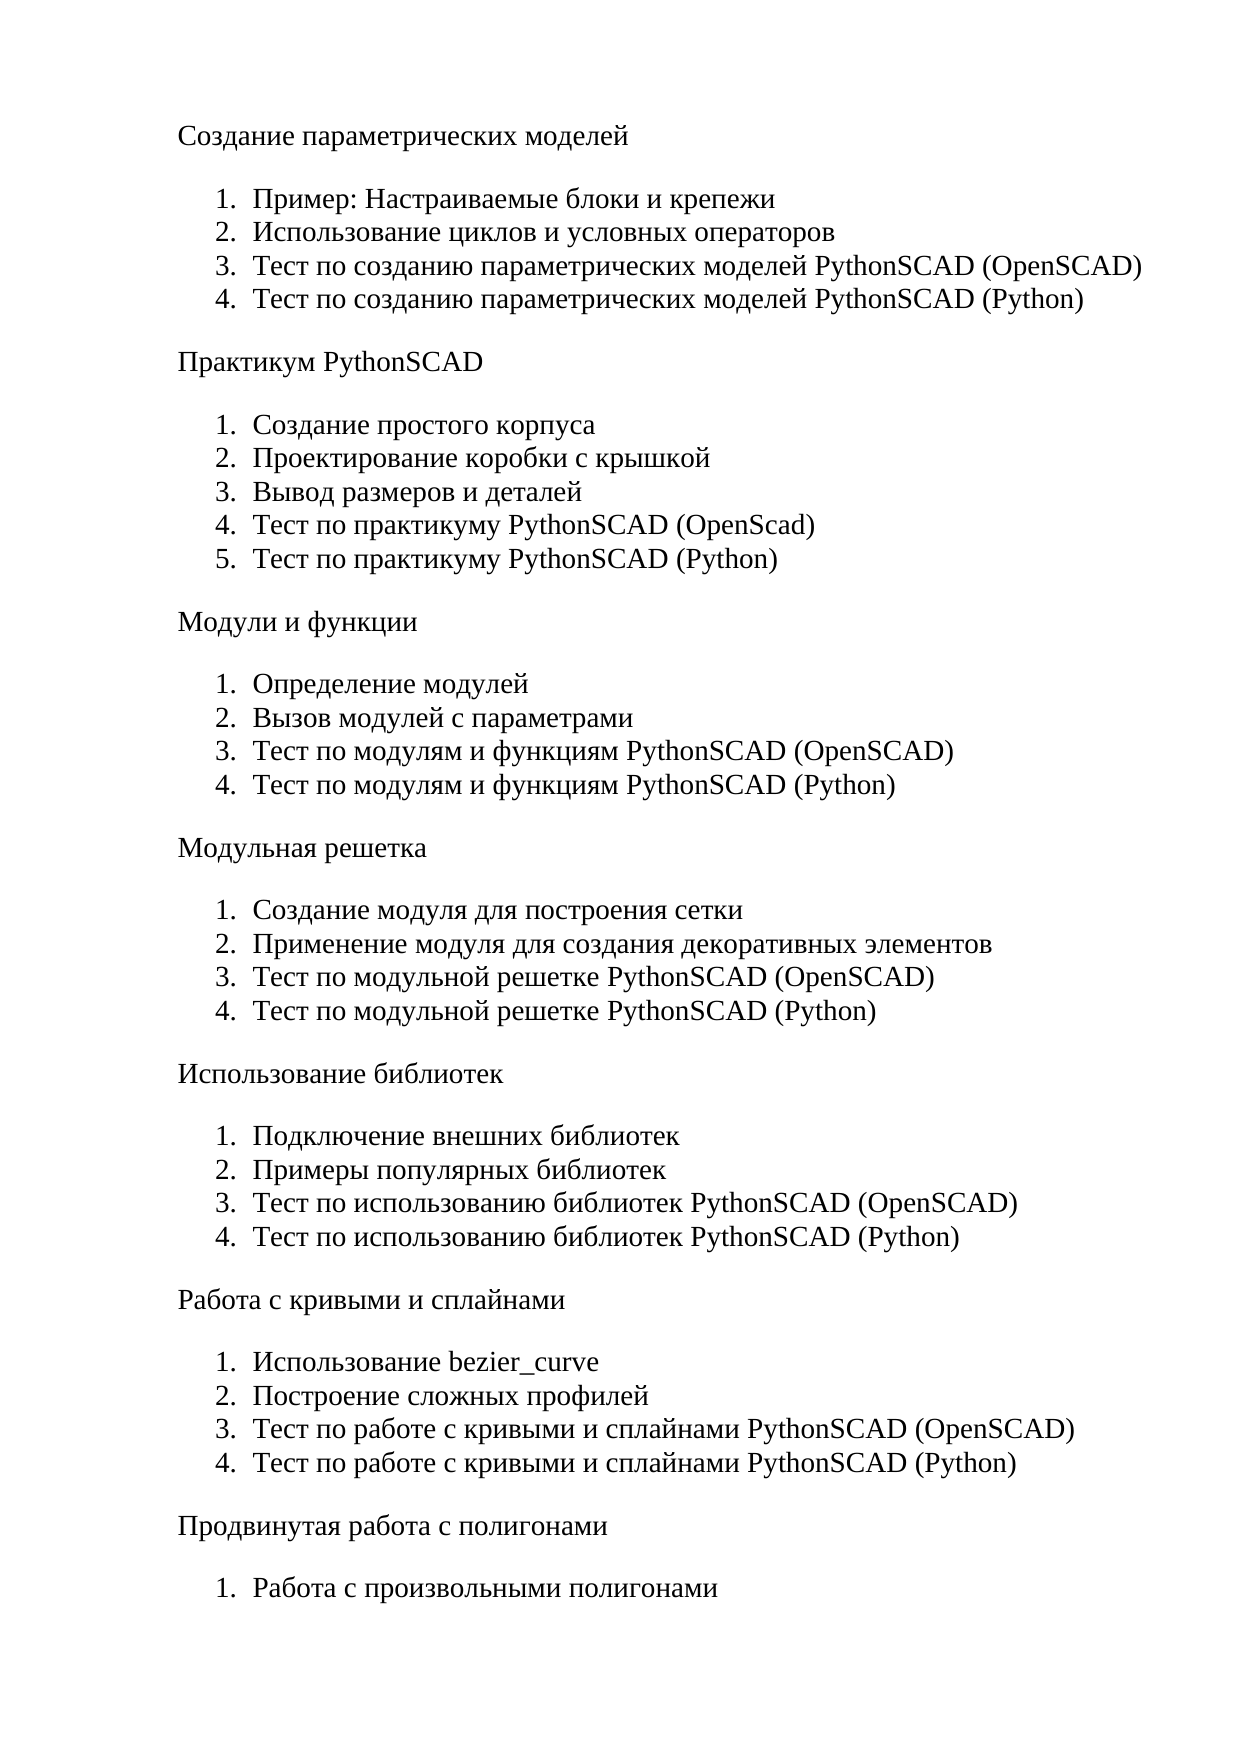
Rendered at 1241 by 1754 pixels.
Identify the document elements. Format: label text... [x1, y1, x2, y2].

list Примеры популярных библиотек [215, 1152, 1152, 1186]
text Использование библиотек [177, 1056, 1152, 1089]
text Практикум PythonSCAD [177, 344, 1152, 378]
list Построение сложных профилей [215, 1378, 1152, 1412]
text Создание параметрических моделей [177, 118, 1152, 152]
list Вызов модулей с параметрами [215, 700, 1152, 733]
list Тест по работе с кривыми и сплайнами PythonSCAD (OpenSCAD) [215, 1412, 1152, 1445]
list Тест по работе с кривыми и сплайнами PythonSCAD (Python) [215, 1445, 1152, 1479]
list Тест по практикуму PythonSCAD (OpenScad) [215, 507, 1152, 541]
list Тест по созданию параметрических моделей PythonSCAD (OpenSCAD) [215, 248, 1152, 281]
list Проектирование коробки с крышкой [215, 440, 1152, 474]
text Продвинутая работа с полигонами [177, 1508, 1152, 1541]
text Модульная решетка [177, 830, 1152, 863]
list Вывод размеров и деталей [215, 474, 1152, 507]
list Тест по модульной решетке PythonSCAD (OpenSCAD) [215, 959, 1152, 993]
list Использование bezier_curve [215, 1344, 1152, 1378]
list Работа с произвольными полигонами [215, 1571, 1152, 1604]
list Создание модуля для построения сетки [215, 892, 1152, 926]
list Тест по практикуму PythonSCAD (Python) [215, 541, 1152, 574]
text Работа с кривыми и сплайнами [177, 1282, 1152, 1315]
list Подключение внешних библиотек [215, 1118, 1152, 1152]
list Тест по модулям и функциям PythonSCAD (OpenSCAD) [215, 733, 1152, 767]
list Пример: Настраиваемые блоки и крепежи [215, 181, 1152, 214]
list Тест по использованию библиотек PythonSCAD (Python) [215, 1219, 1152, 1253]
list Применение модуля для создания декоративных элементов [215, 926, 1152, 959]
list Тест по использованию библиотек PythonSCAD (OpenSCAD) [215, 1186, 1152, 1219]
list Создание простого корпуса [215, 407, 1152, 440]
list Тест по модульной решетке PythonSCAD (Python) [215, 993, 1152, 1027]
list Тест по созданию параметрических моделей PythonSCAD (Python) [215, 281, 1152, 315]
list Тест по модулям и функциям PythonSCAD (Python) [215, 767, 1152, 801]
list Определение модулей [215, 666, 1152, 700]
text Модули и функции [177, 604, 1152, 637]
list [215, 214, 1152, 248]
